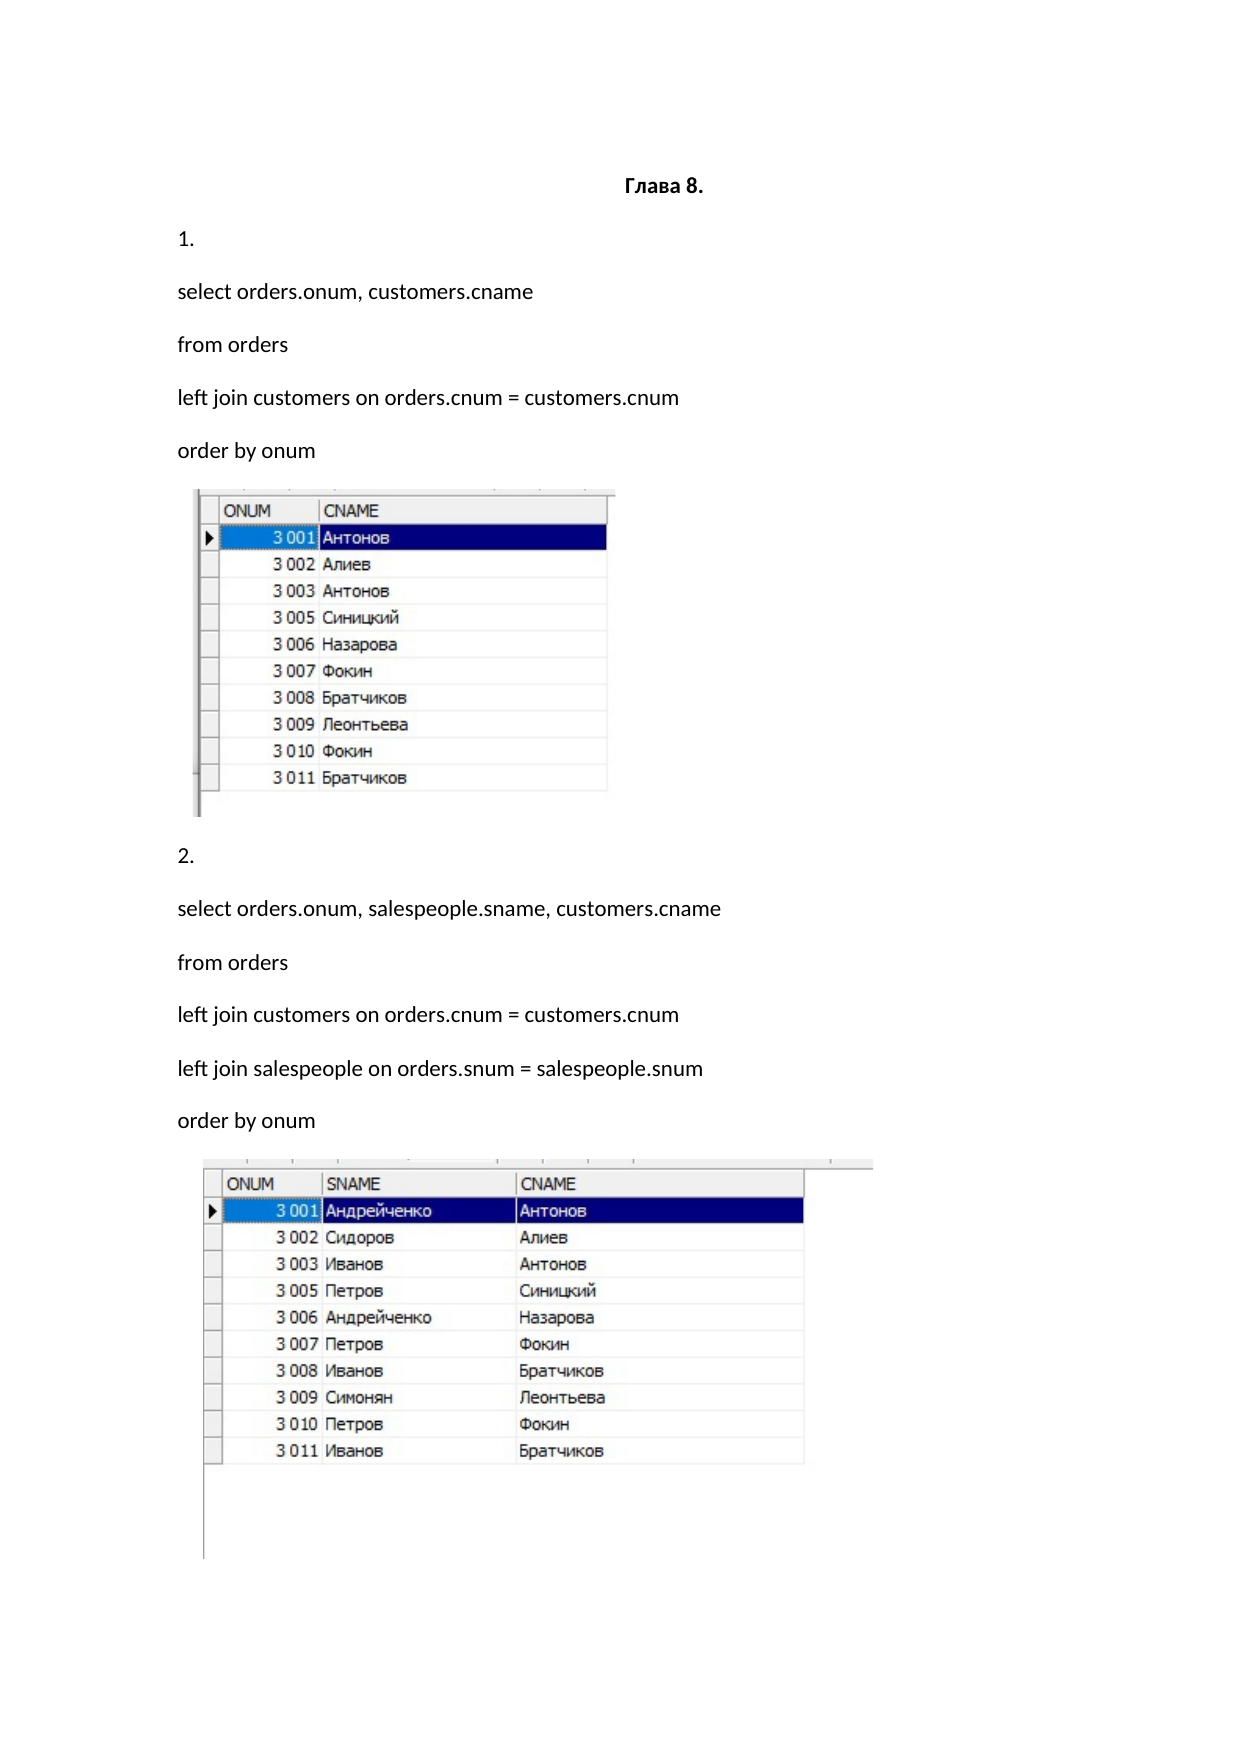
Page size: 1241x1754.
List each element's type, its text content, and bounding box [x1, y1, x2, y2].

text order by onum [177, 1107, 1152, 1135]
text from orders [177, 330, 1152, 358]
text left join customers on orders.cnum = customers.cnum [177, 1001, 1152, 1029]
text Глава 8. [177, 171, 1152, 199]
picture [192, 489, 616, 817]
text left join salespeople on orders.snum = salespeople.snum [177, 1054, 1152, 1082]
picture [203, 1159, 874, 1559]
text order by onum [177, 436, 1152, 464]
text select orders.onum, customers.cname [177, 277, 1152, 305]
text from orders [177, 948, 1152, 976]
text 2. [177, 842, 1152, 869]
text left join customers on orders.cnum = customers.cnum [177, 383, 1152, 411]
text select orders.onum, salespeople.sname, customers.cname [177, 894, 1152, 923]
text 1. [177, 224, 1152, 252]
